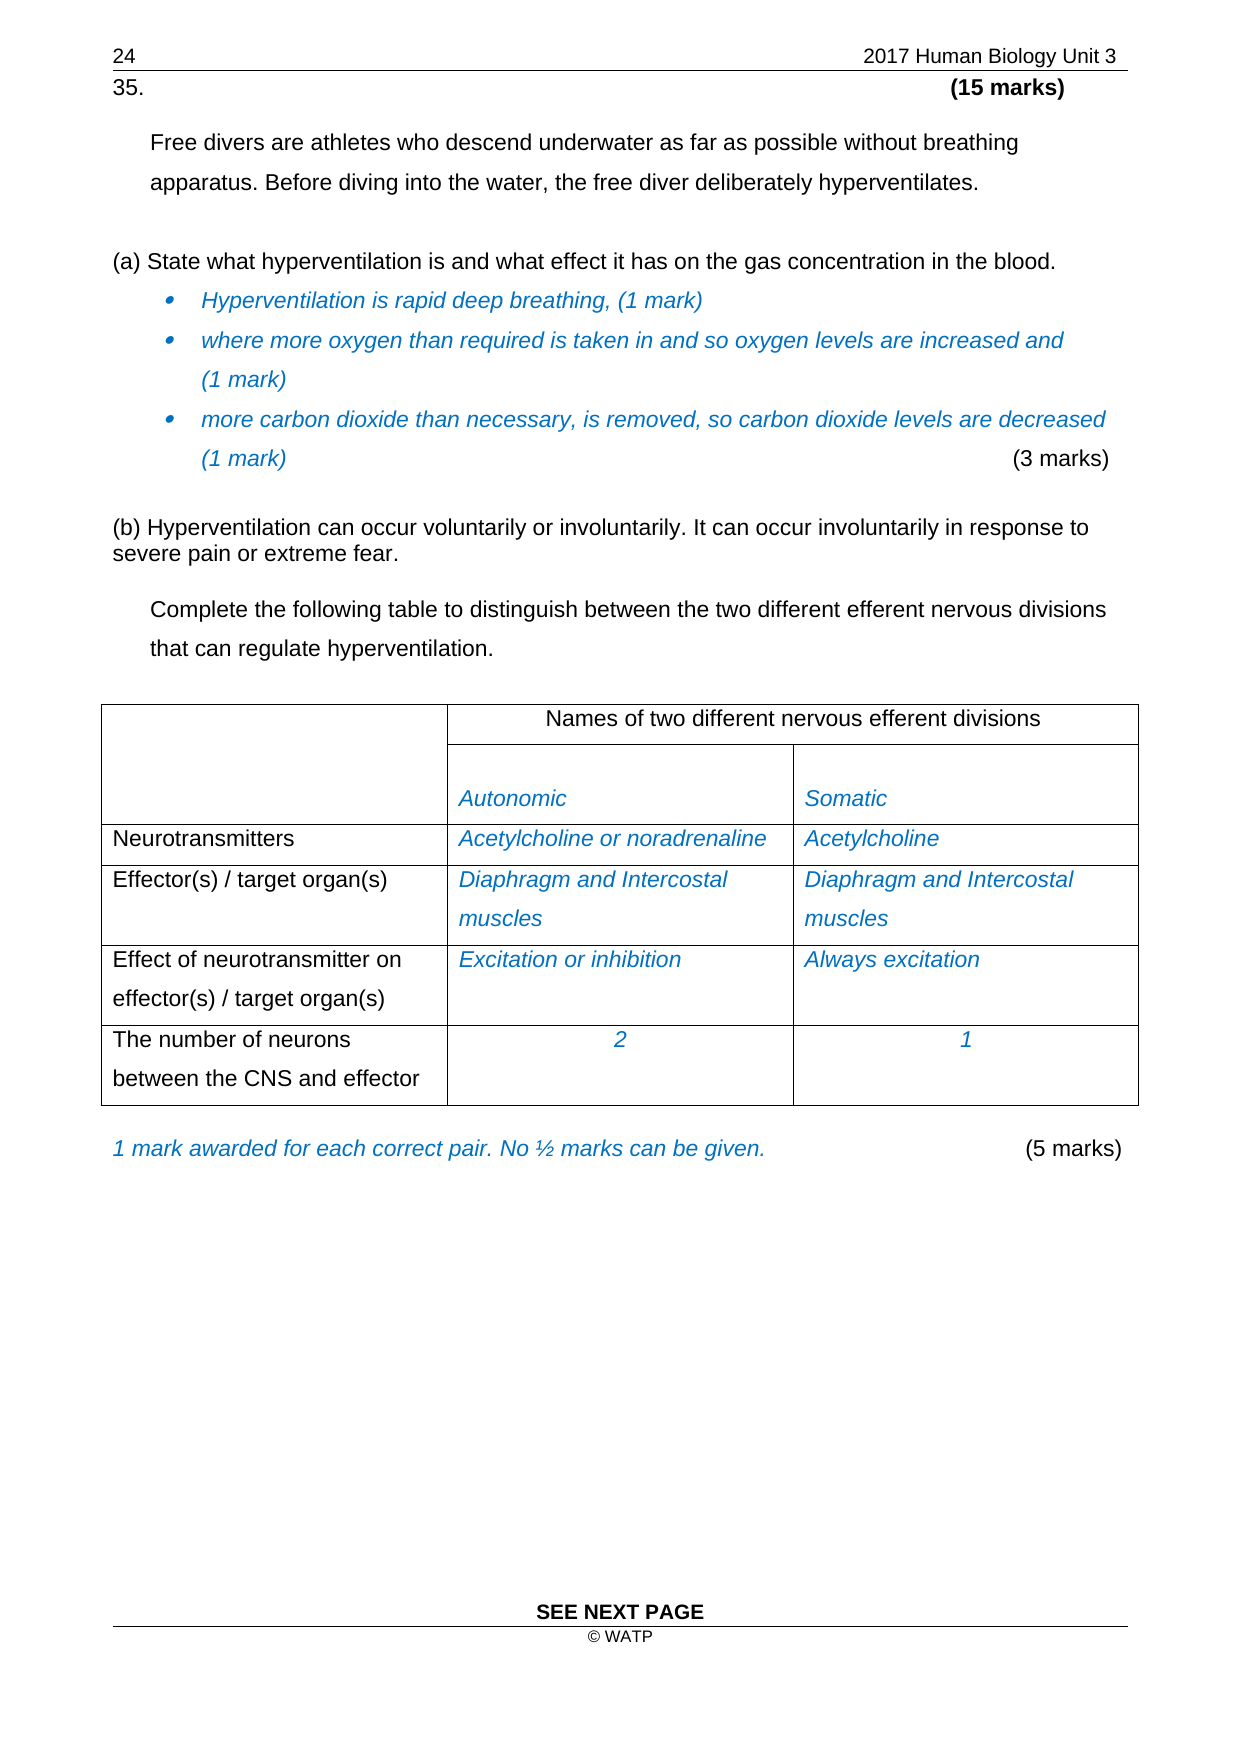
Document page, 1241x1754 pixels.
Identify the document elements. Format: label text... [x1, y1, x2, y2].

table_cell 2 [448, 1026, 793, 1105]
list 1 mark awarded for each correct pair. No ½ marks can be given. (5 marks) [112, 1135, 1128, 1161]
list more carbon dioxide than necessary, is removed, so carbon dioxide levels are decreased [164, 406, 1128, 432]
table_cell Acetylcholine [794, 825, 1138, 865]
table_header [102, 705, 447, 824]
table_cell Autonomic [448, 745, 793, 824]
list Complete the following table to distinguish between the two different efferent nervous divisions that can regulate hyperventilation. [150, 596, 1128, 662]
list where more oxygen than required is taken in and so oxygen levels are increased and [164, 327, 1128, 353]
table_cell Somatic [794, 745, 1138, 824]
table_cell Diaphragm and Intercostal muscles [448, 866, 793, 945]
table_cell Acetylcholine or noradrenaline [448, 825, 793, 865]
list Free divers are athletes who descend underwater as far as possible without breathing apparatus. Before diving into the water, the free diver deliberately hyperventilates. [150, 129, 1128, 195]
table_cell Excitation or inhibition [448, 946, 793, 1025]
table_cell 1 [794, 1026, 1138, 1105]
text (b) Hyperventilation can occur voluntarily or involuntarily. It can occur involuntarily in response to severe pain or extreme fear. [112, 514, 1128, 567]
table_cell Effector(s) / target organ(s) [102, 866, 447, 945]
text 35. (15 marks) [112, 74, 1128, 100]
table_cell Effect of neurotransmitter on effector(s) / target organ(s) [102, 946, 447, 1025]
table_cell Neurotransmitters [102, 825, 447, 865]
table_header Names of two different nervous efferent divisions [448, 705, 1138, 744]
table_cell Always excitation [794, 946, 1138, 1025]
list (1 mark) [201, 366, 1128, 393]
table_cell Diaphragm and Intercostal muscles [794, 866, 1138, 945]
list (1 mark) (3 marks) [201, 445, 1128, 472]
table_cell The number of neurons between the CNS and effector [102, 1026, 447, 1105]
list Hyperventilation is rapid deep breathing, (1 mark) [164, 287, 1128, 314]
list (a) State what hyperventilation is and what effect it has on the gas concentration in the blood. [112, 248, 1128, 274]
